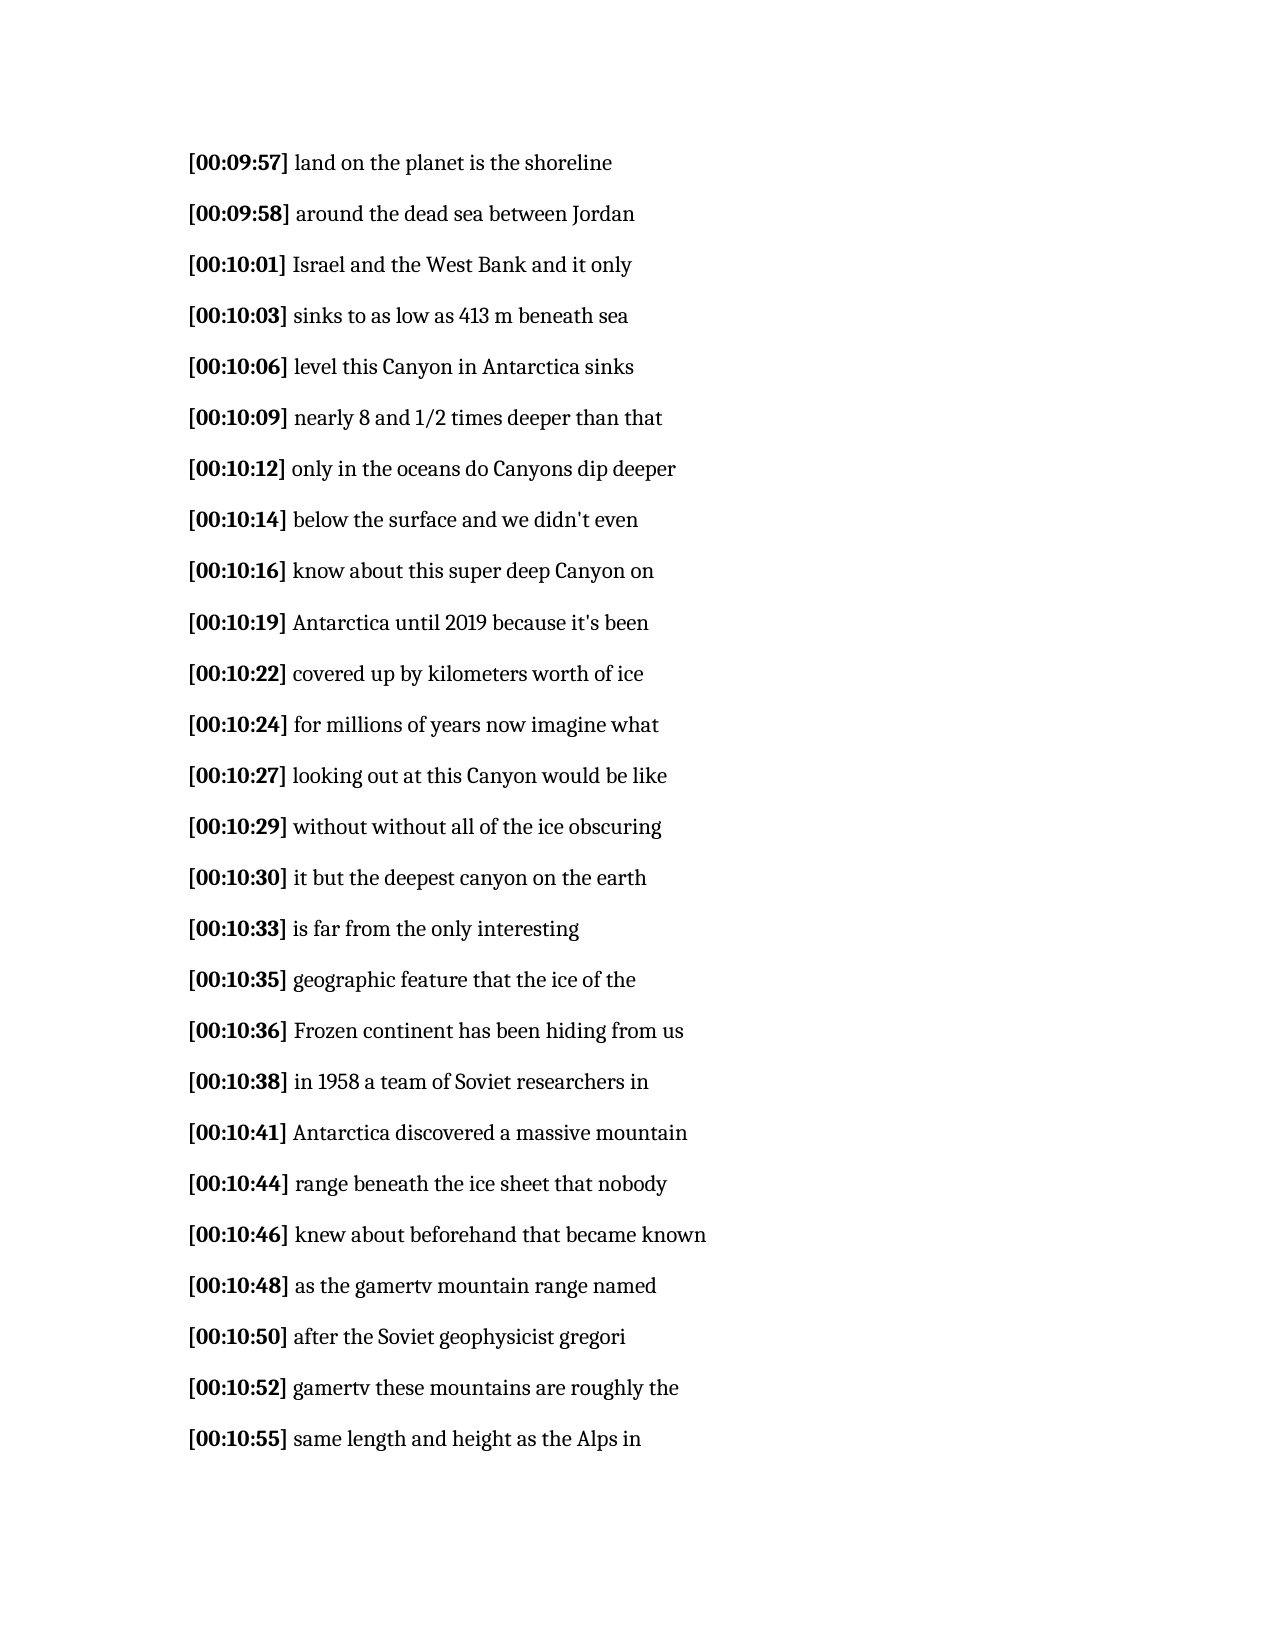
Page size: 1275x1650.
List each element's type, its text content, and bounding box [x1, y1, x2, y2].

text [00:10:27] looking out at this Canyon would be like [187, 762, 1087, 789]
text [00:10:44] range beneath the ice sheet that nobody [187, 1171, 1087, 1197]
text [00:10:19] Antarctica until 2019 because it's been [187, 609, 1087, 636]
text [00:10:35] geographic feature that the ice of the [187, 967, 1087, 993]
text [00:10:55] same length and height as the Alps in [187, 1426, 1087, 1452]
text [00:10:41] Antarctica discovered a massive mountain [187, 1120, 1087, 1146]
text [00:10:30] it but the deepest canyon on the earth [187, 864, 1087, 891]
text [00:10:33] is far from the only interesting [187, 916, 1087, 942]
text [00:10:38] in 1958 a team of Soviet researchers in [187, 1069, 1087, 1095]
text [00:10:12] only in the oceans do Canyons dip deeper [187, 456, 1087, 483]
text [00:10:24] for millions of years now imagine what [187, 711, 1087, 738]
text [00:10:29] without without all of the ice obscuring [187, 813, 1087, 840]
text [00:10:22] covered up by kilometers worth of ice [187, 660, 1087, 687]
text [00:10:01] Israel and the West Bank and it only [187, 252, 1087, 278]
text [00:10:09] nearly 8 and 1/2 times deeper than that [187, 405, 1087, 432]
text [00:10:03] sinks to as low as 413 m beneath sea [187, 303, 1087, 329]
text [00:09:57] land on the planet is the shoreline [187, 150, 1087, 176]
text [00:10:14] below the surface and we didn't even [187, 507, 1087, 534]
text [00:10:46] knew about beforehand that became known [187, 1222, 1087, 1248]
text [00:10:36] Frozen continent has been hiding from us [187, 1018, 1087, 1044]
text [00:10:48] as the gamertv mountain range named [187, 1273, 1087, 1299]
text [00:10:06] level this Canyon in Antarctica sinks [187, 354, 1087, 381]
text [00:10:16] know about this super deep Canyon on [187, 558, 1087, 585]
text [00:10:52] gamertv these mountains are roughly the [187, 1375, 1087, 1401]
text [00:10:50] after the Soviet geophysicist gregori [187, 1324, 1087, 1350]
text [00:09:58] around the dead sea between Jordan [187, 201, 1087, 227]
